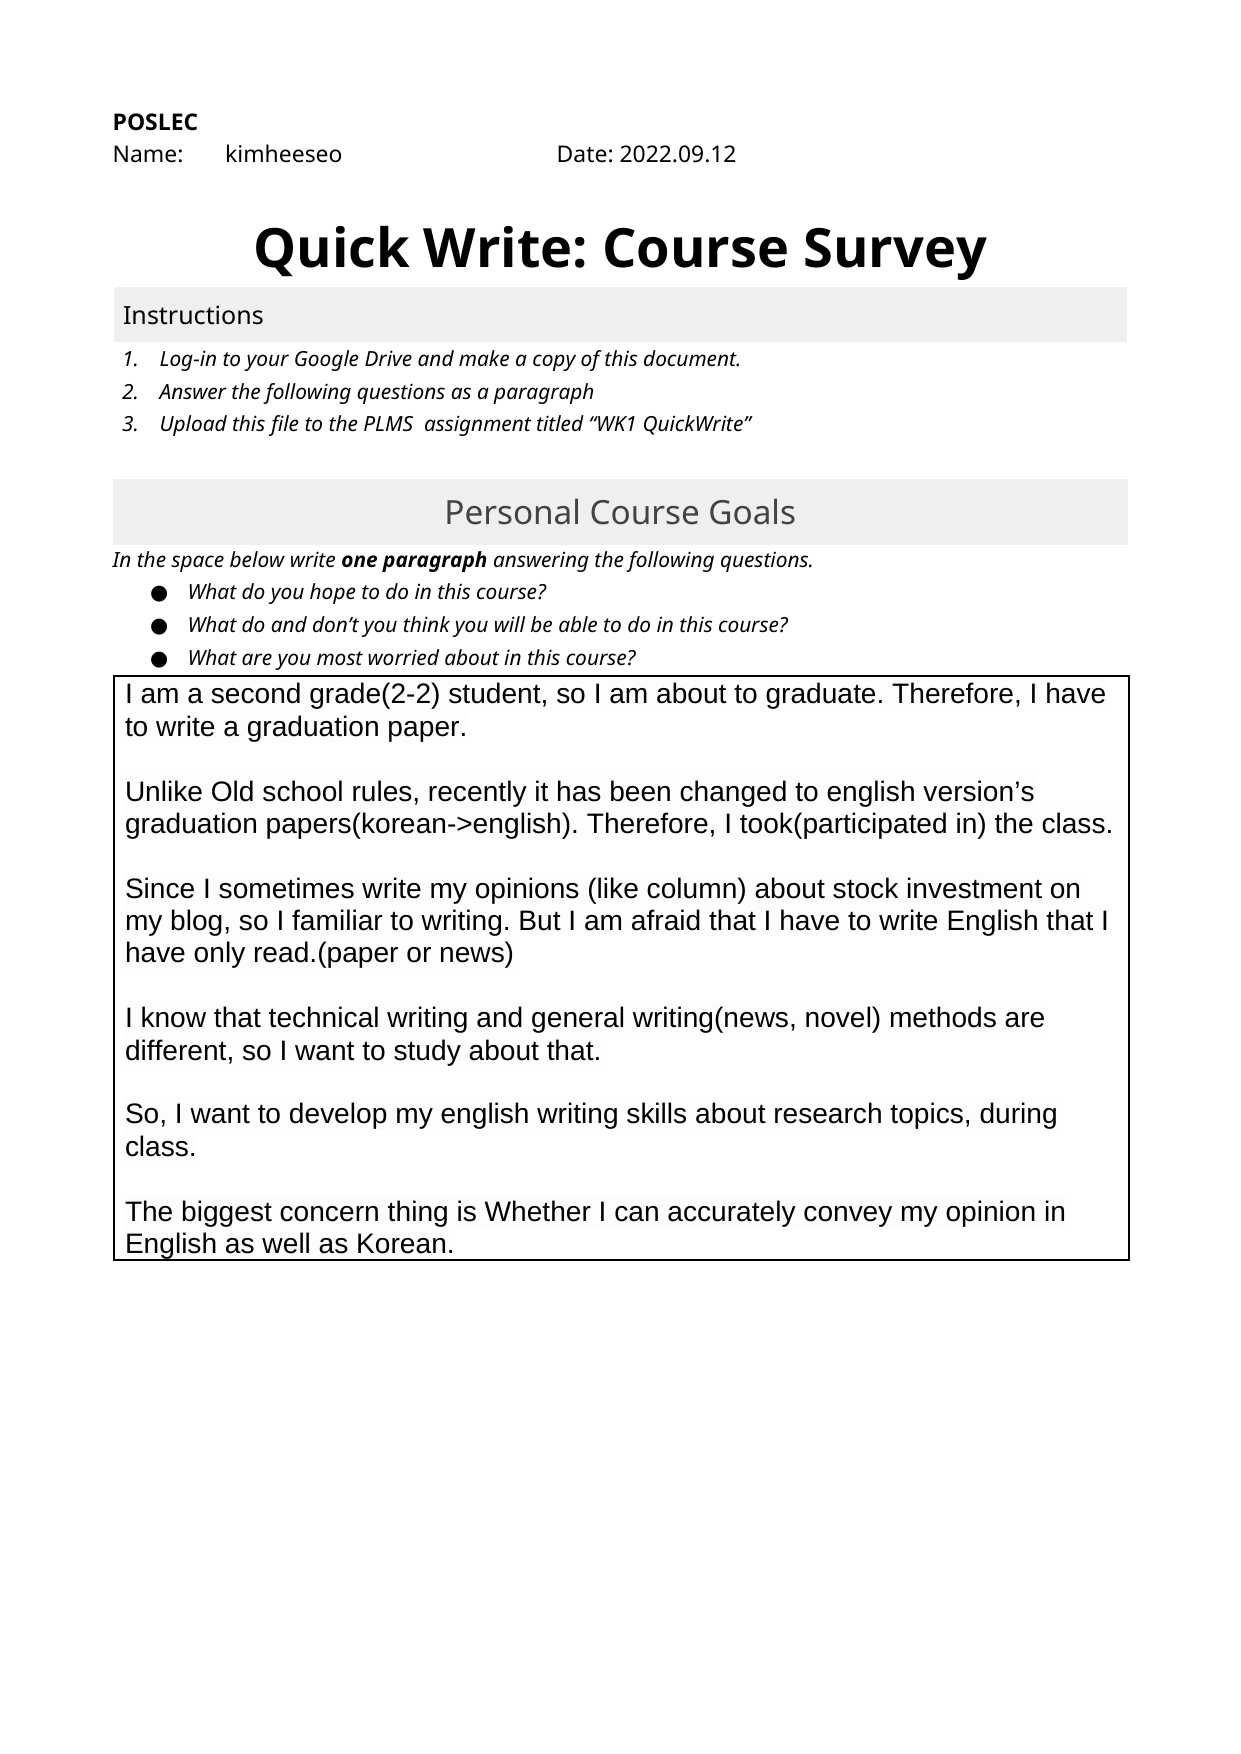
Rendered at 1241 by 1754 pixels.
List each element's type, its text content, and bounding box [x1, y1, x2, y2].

table_header Personal Course Goals [113, 479, 1128, 545]
title Quick Write: Course Survey [112, 209, 1128, 283]
table_header I am a second grade(2-2) student, so I am about to graduate. Therefore, I have to write a graduation paper. Unlike Old school rules, recently it has been changed to english version’s graduation papers(korean->english). Therefore, I took(participated in) the class. Since I sometimes write my opinions (like column) about stock investment on my blog, so I familiar to writing. But I am afraid that I have to write English that I have only read.(paper or news) I know that technical writing and general writing(news, novel) methods are different, so I want to study about that. So, I want to develop my english writing skills about research topics, during class. The biggest concern thing is Whether I can accurately convey my opinion in English as well as Korean. [115, 677, 1128, 1259]
table_header Instructions [114, 287, 1127, 342]
list What do and don’t you think you will be able to do in this course? [150, 610, 1128, 638]
list What are you most worried about in this course? [150, 643, 1128, 671]
list Answer the following questions as a paragraph [122, 377, 1128, 405]
text Name: kimheeseo Date: 2022.09.12 [112, 137, 1128, 205]
list What do you hope to do in this course? [150, 577, 1128, 606]
text In the space below write one paragraph answering the following questions. [112, 545, 1128, 573]
list Log-in to your Google Drive and make a copy of this document. [122, 344, 1128, 373]
list Upload this file to the PLMS assignment titled “WK1 QuickWrite” [122, 409, 1128, 438]
